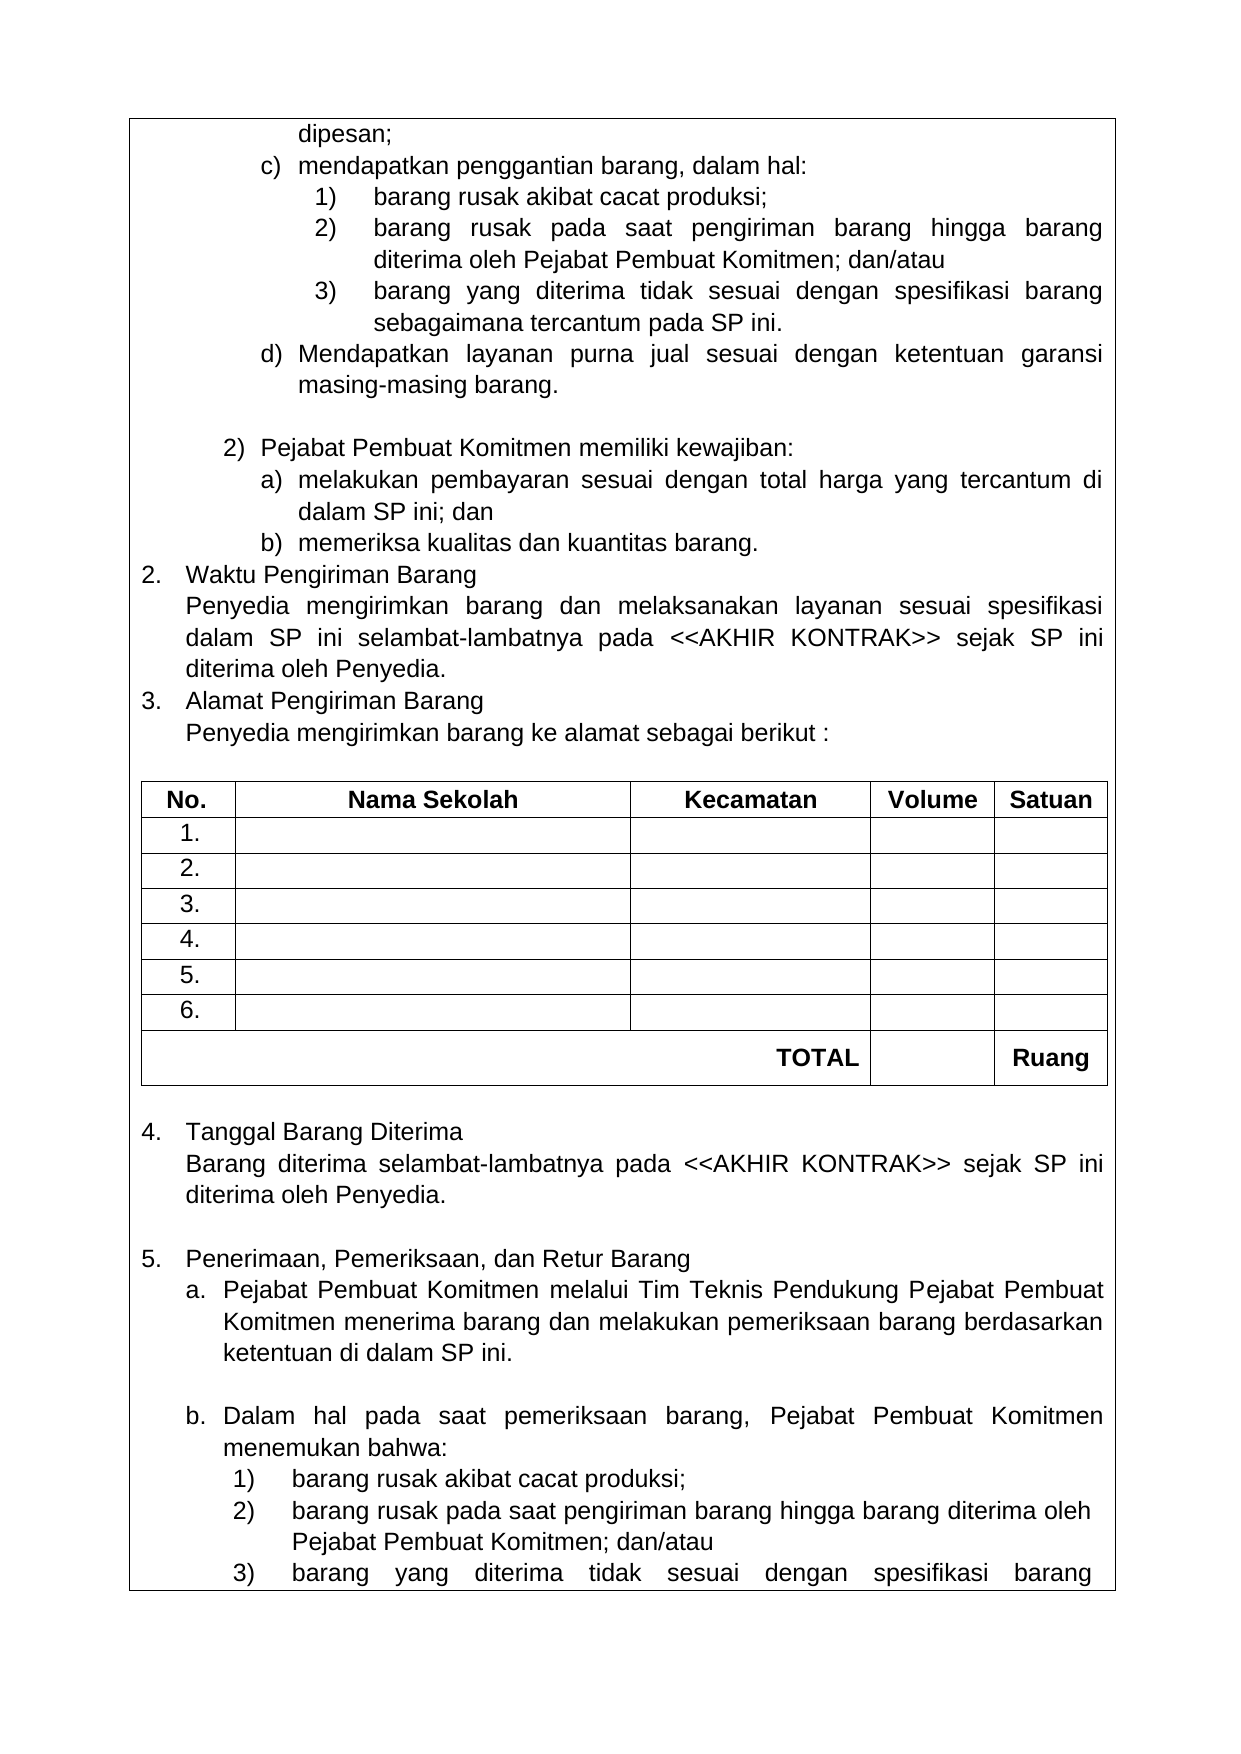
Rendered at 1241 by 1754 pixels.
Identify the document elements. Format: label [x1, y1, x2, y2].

table_header [130, 119, 1115, 1589]
